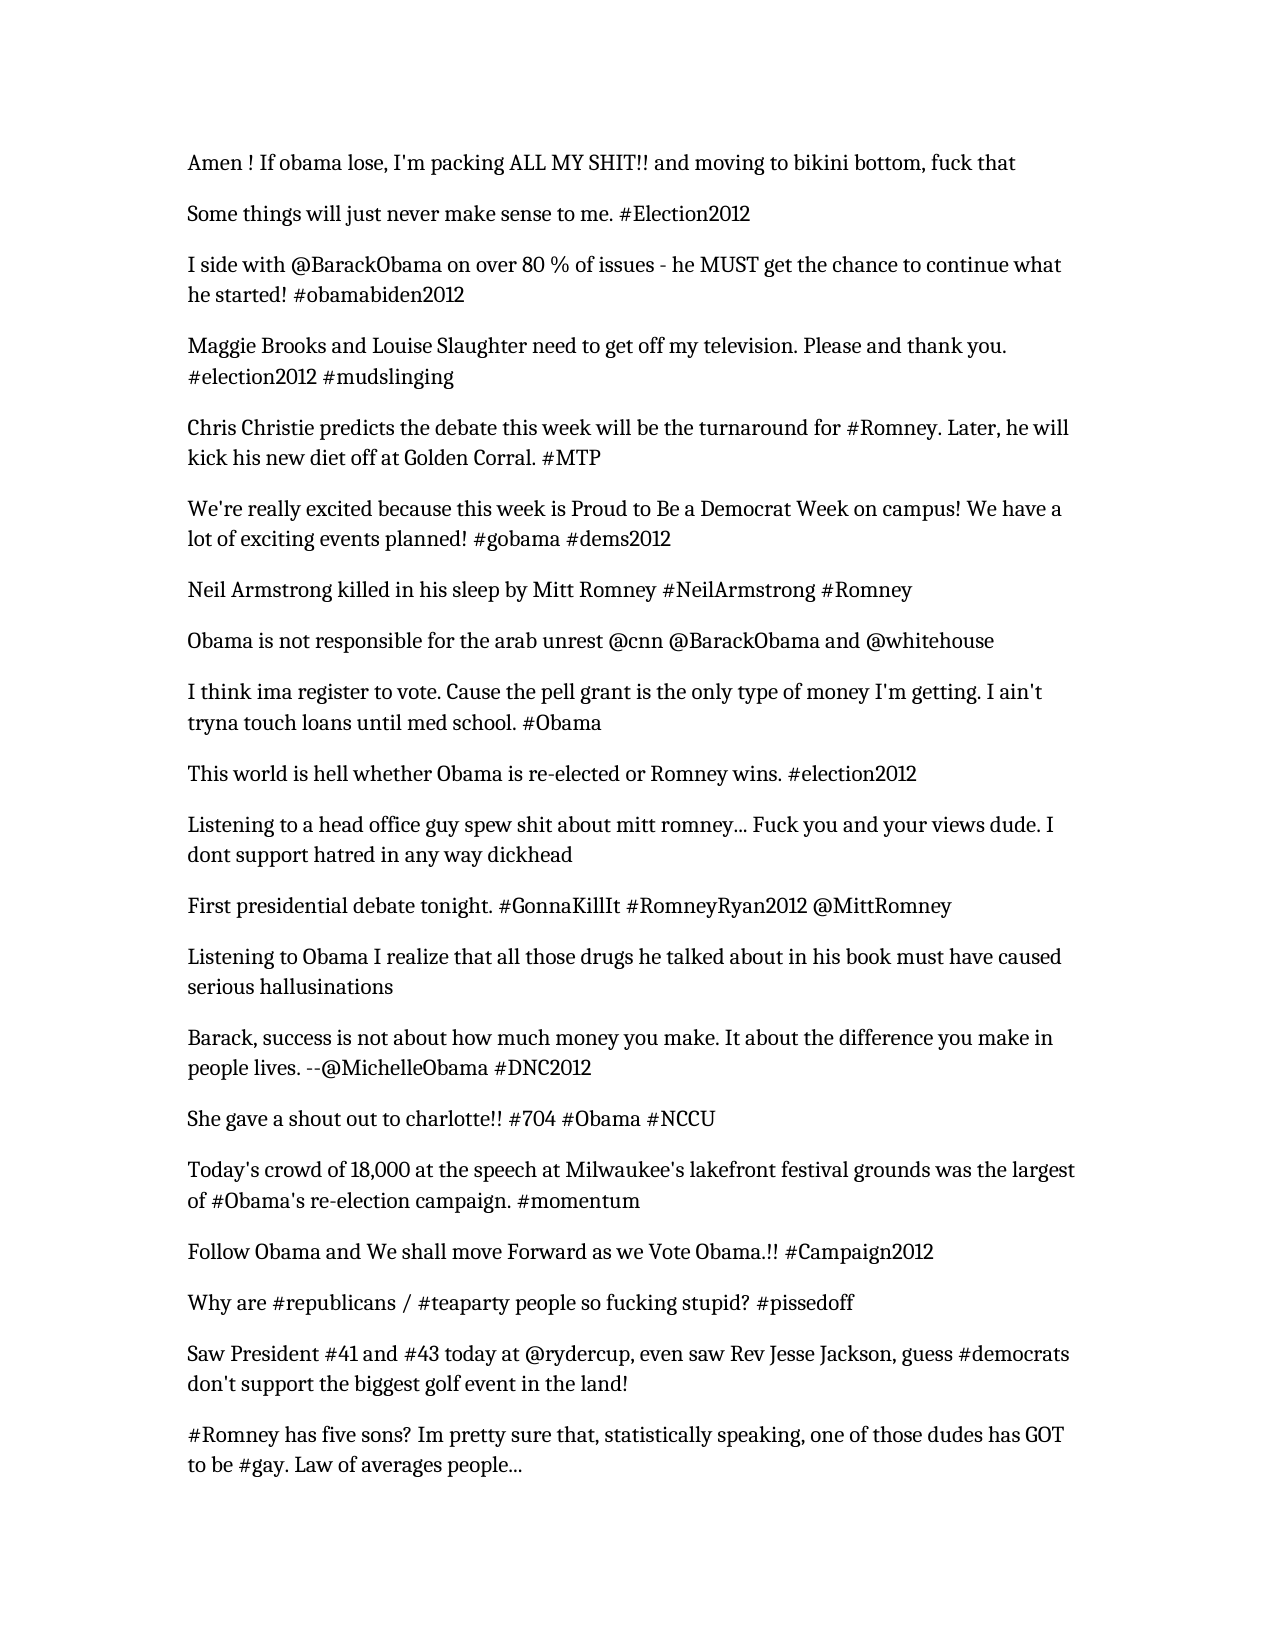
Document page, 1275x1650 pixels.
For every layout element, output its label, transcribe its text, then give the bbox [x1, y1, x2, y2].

text I think ima register to vote. Cause the pell grant is the only type of money I'm getting. I ain't tryna touch loans until med school. #Obama [187, 679, 1087, 736]
text Amen ! If obama lose, I'm packing ALL MY SHIT!! and moving to bikini bottom, fuck that [187, 150, 1087, 176]
text I side with @BarackObama on over 80 % of issues - he MUST get the chance to continue what he started! #obamabiden2012 [187, 252, 1087, 309]
text Obama is not responsible for the arab unrest @cnn @BarackObama and @whitehouse [187, 628, 1087, 654]
text Saw President #41 and #43 today at @rydercup, even saw Rev Jesse Jackson, guess #democrats don't support the biggest golf event in the land! [187, 1341, 1087, 1397]
text #Romney has five sons? Im pretty sure that, statistically speaking, one of those dudes has GOT to be #gay. Law of averages people... [187, 1422, 1087, 1478]
text Chris Christie predicts the debate this week will be the turnaround for #Romney. Later, he will kick his new diet off at Golden Corral. #MTP [187, 414, 1087, 471]
text Listening to a head office guy spew shit about mitt romney... Fuck you and your views dude. I dont support hatred in any way dickhead [187, 811, 1087, 868]
text She gave a shout out to charlotte!! #704 #Obama #NCCU [187, 1106, 1087, 1133]
text Follow Obama and We shall move Forward as we Vote Obama.!! #Campaign2012 [187, 1238, 1087, 1265]
text Today's crowd of 18,000 at the speech at Milwaukee's lakefront festival grounds was the largest of #Obama's re-election campaign. #momentum [187, 1157, 1087, 1214]
text This world is hell whether Obama is re-elected or Romney wins. #election2012 [187, 760, 1087, 787]
text Barack, success is not about how much money you make. It about the difference you make in people lives. --@MichelleObama #DNC2012 [187, 1025, 1087, 1082]
text Listening to Obama I realize that all those drugs he talked about in his book must have caused serious hallusinations [187, 944, 1087, 1000]
text Neil Armstrong killed in his sleep by Mitt Romney #NeilArmstrong #Romney [187, 577, 1087, 603]
text We're really excited because this week is Proud to Be a Democrat Week on campus! We have a lot of exciting events planned! #gobama #dems2012 [187, 496, 1087, 552]
text First presidential debate tonight. #GonnaKillIt #RomneyRyan2012 @MittRomney [187, 893, 1087, 919]
text Some things will just never make sense to me. #Election2012 [187, 201, 1087, 227]
text Maggie Brooks and Louise Slaughter need to get off my television. Please and thank you. #election2012 #mudslinging [187, 333, 1087, 390]
text Why are #republicans / #teaparty people so fucking stupid? #pissedoff [187, 1289, 1087, 1316]
